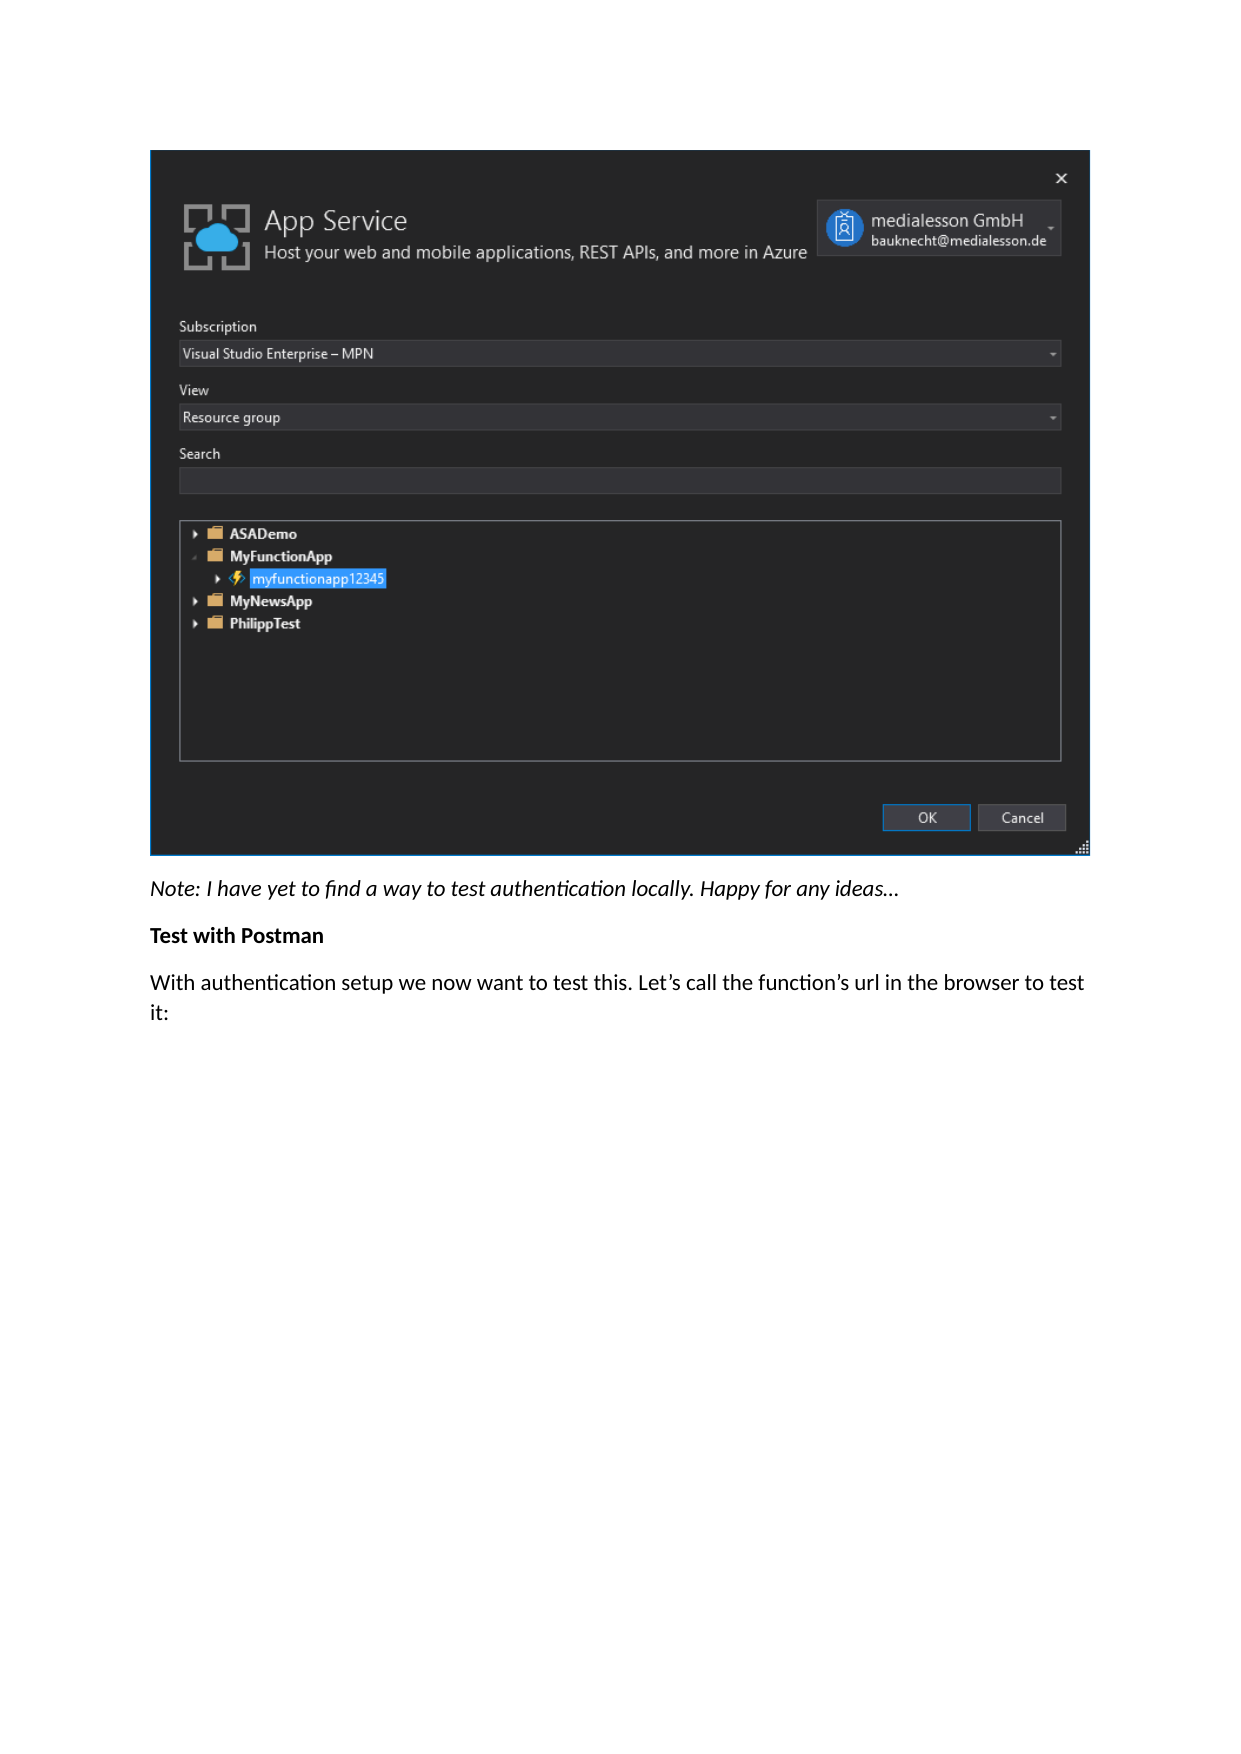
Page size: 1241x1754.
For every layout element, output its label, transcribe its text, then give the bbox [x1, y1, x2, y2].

picture [150, 150, 1091, 856]
text Test with Postman [150, 921, 1090, 949]
text With authentication setup we now want to test this. Let’s call the function’s url in the browser to test it: [150, 968, 1090, 1026]
text Note: I have yet to find a way to test authentication locally. Happy for any ideas… [150, 874, 1090, 902]
